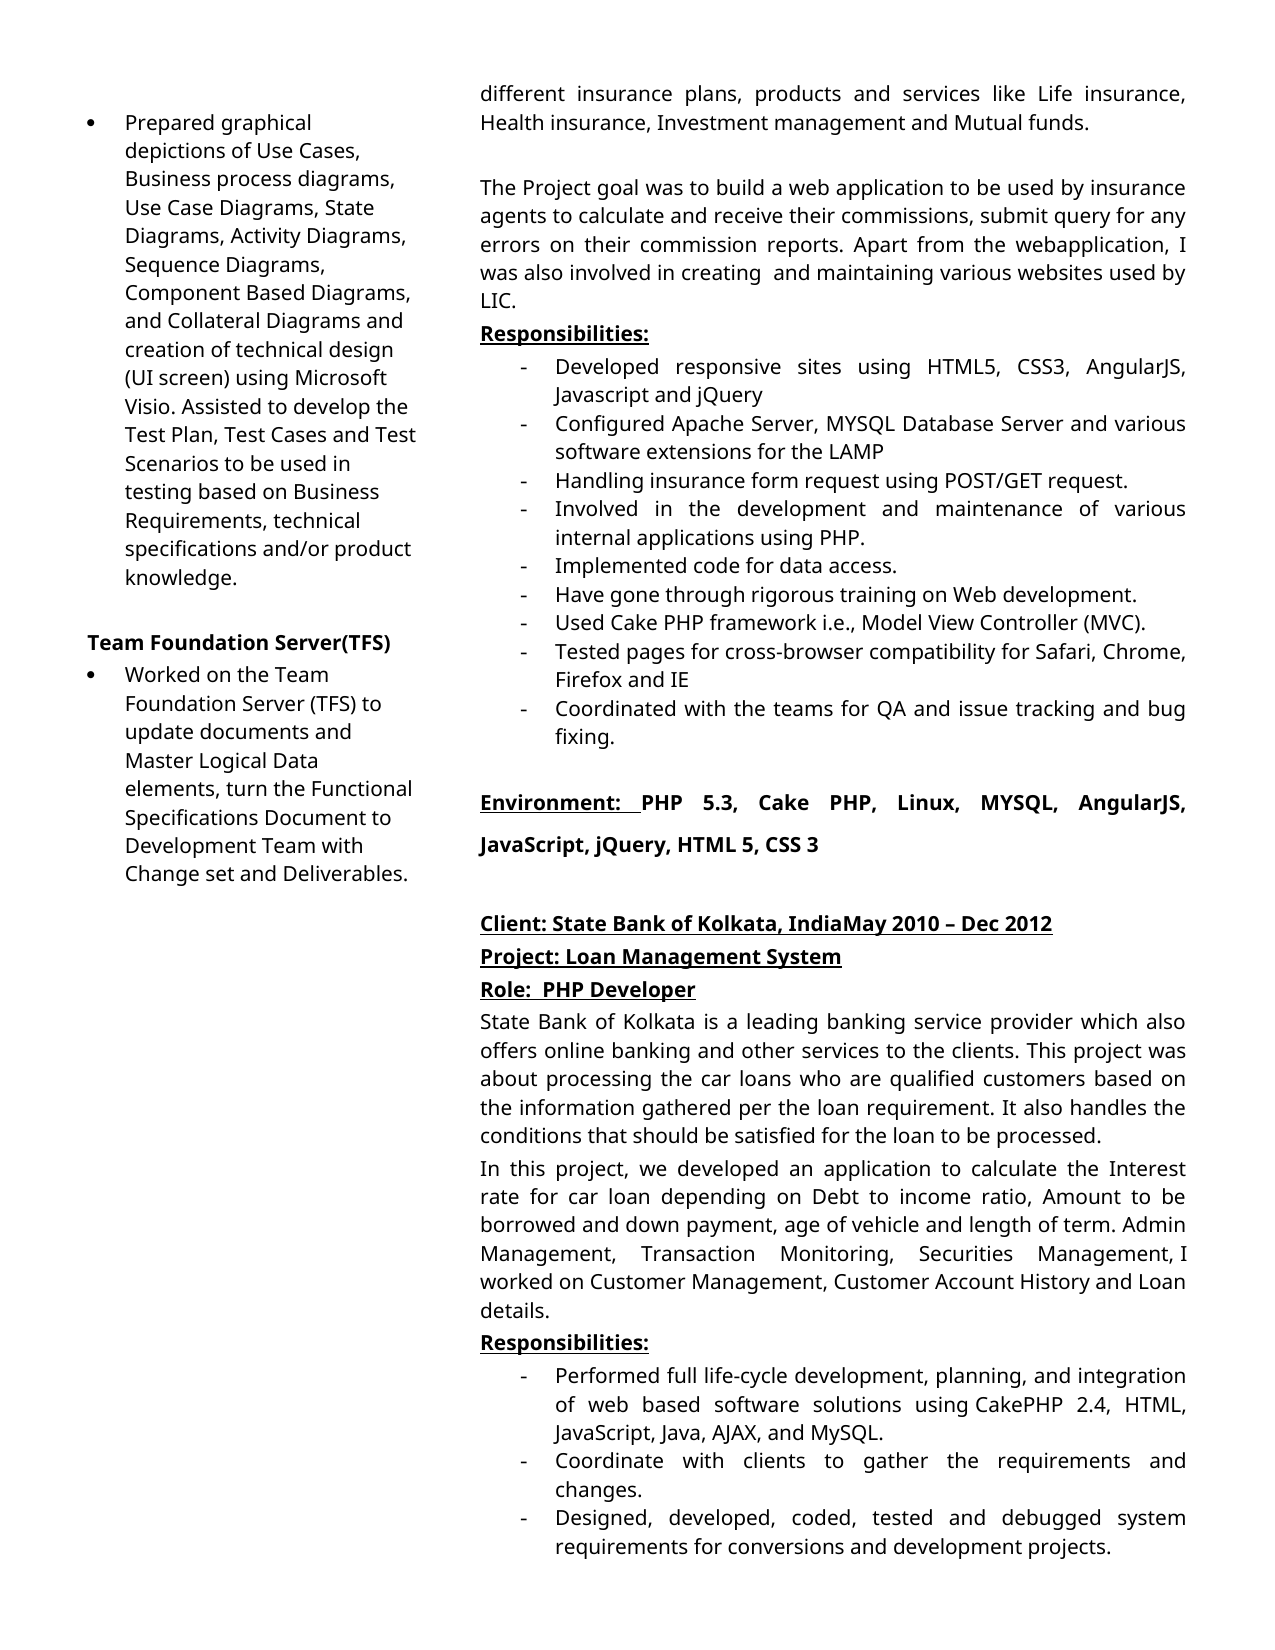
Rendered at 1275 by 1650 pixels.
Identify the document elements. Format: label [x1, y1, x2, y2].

table_header [64, 75, 441, 1565]
table_header [441, 75, 1211, 1565]
